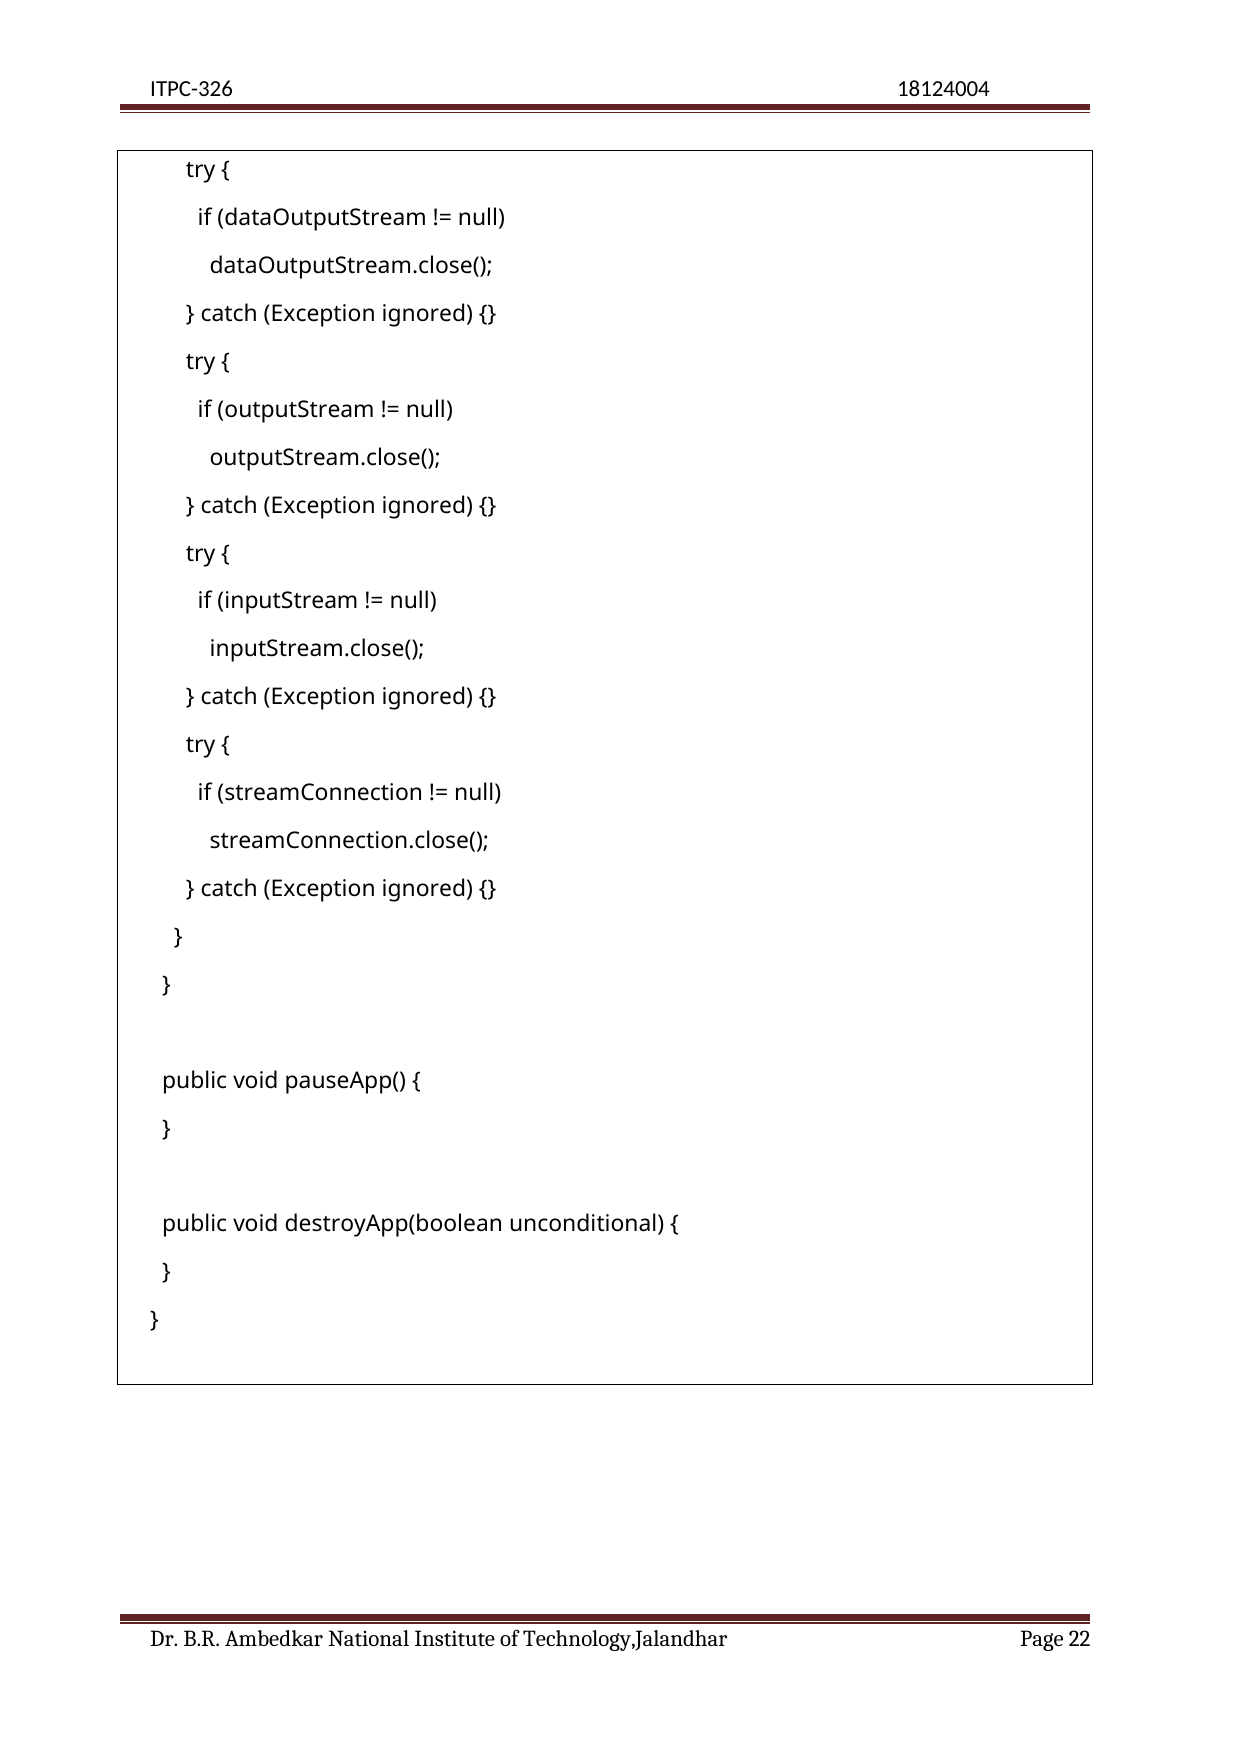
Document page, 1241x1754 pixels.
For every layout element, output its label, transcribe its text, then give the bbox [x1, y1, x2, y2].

text } [118, 1108, 1092, 1143]
text outputStream.close(); [118, 437, 1092, 472]
text if (inputStream != null) [118, 581, 1092, 616]
text try { [118, 533, 1092, 568]
text } catch (Exception ignored) {} [118, 677, 1092, 711]
text if (dataOutputStream != null) [118, 198, 1092, 232]
text public void destroyApp(boolean unconditional) { [118, 1204, 1092, 1238]
text if (streamConnection != null) [118, 773, 1092, 807]
text try { [118, 342, 1092, 376]
text } [118, 1252, 1092, 1286]
text } [118, 1300, 1092, 1334]
text inputStream.close(); [118, 629, 1092, 663]
text public void pauseApp() { [118, 1060, 1092, 1095]
text } catch (Exception ignored) {} [118, 869, 1092, 903]
text try { [118, 151, 1092, 184]
text streamConnection.close(); [118, 821, 1092, 855]
text dataOutputStream.close(); [118, 246, 1092, 280]
text } [118, 917, 1092, 951]
text if (outputStream != null) [118, 389, 1092, 424]
text try { [118, 725, 1092, 759]
text } catch (Exception ignored) {} [118, 485, 1092, 520]
text } [118, 964, 1092, 999]
text } catch (Exception ignored) {} [118, 294, 1092, 328]
